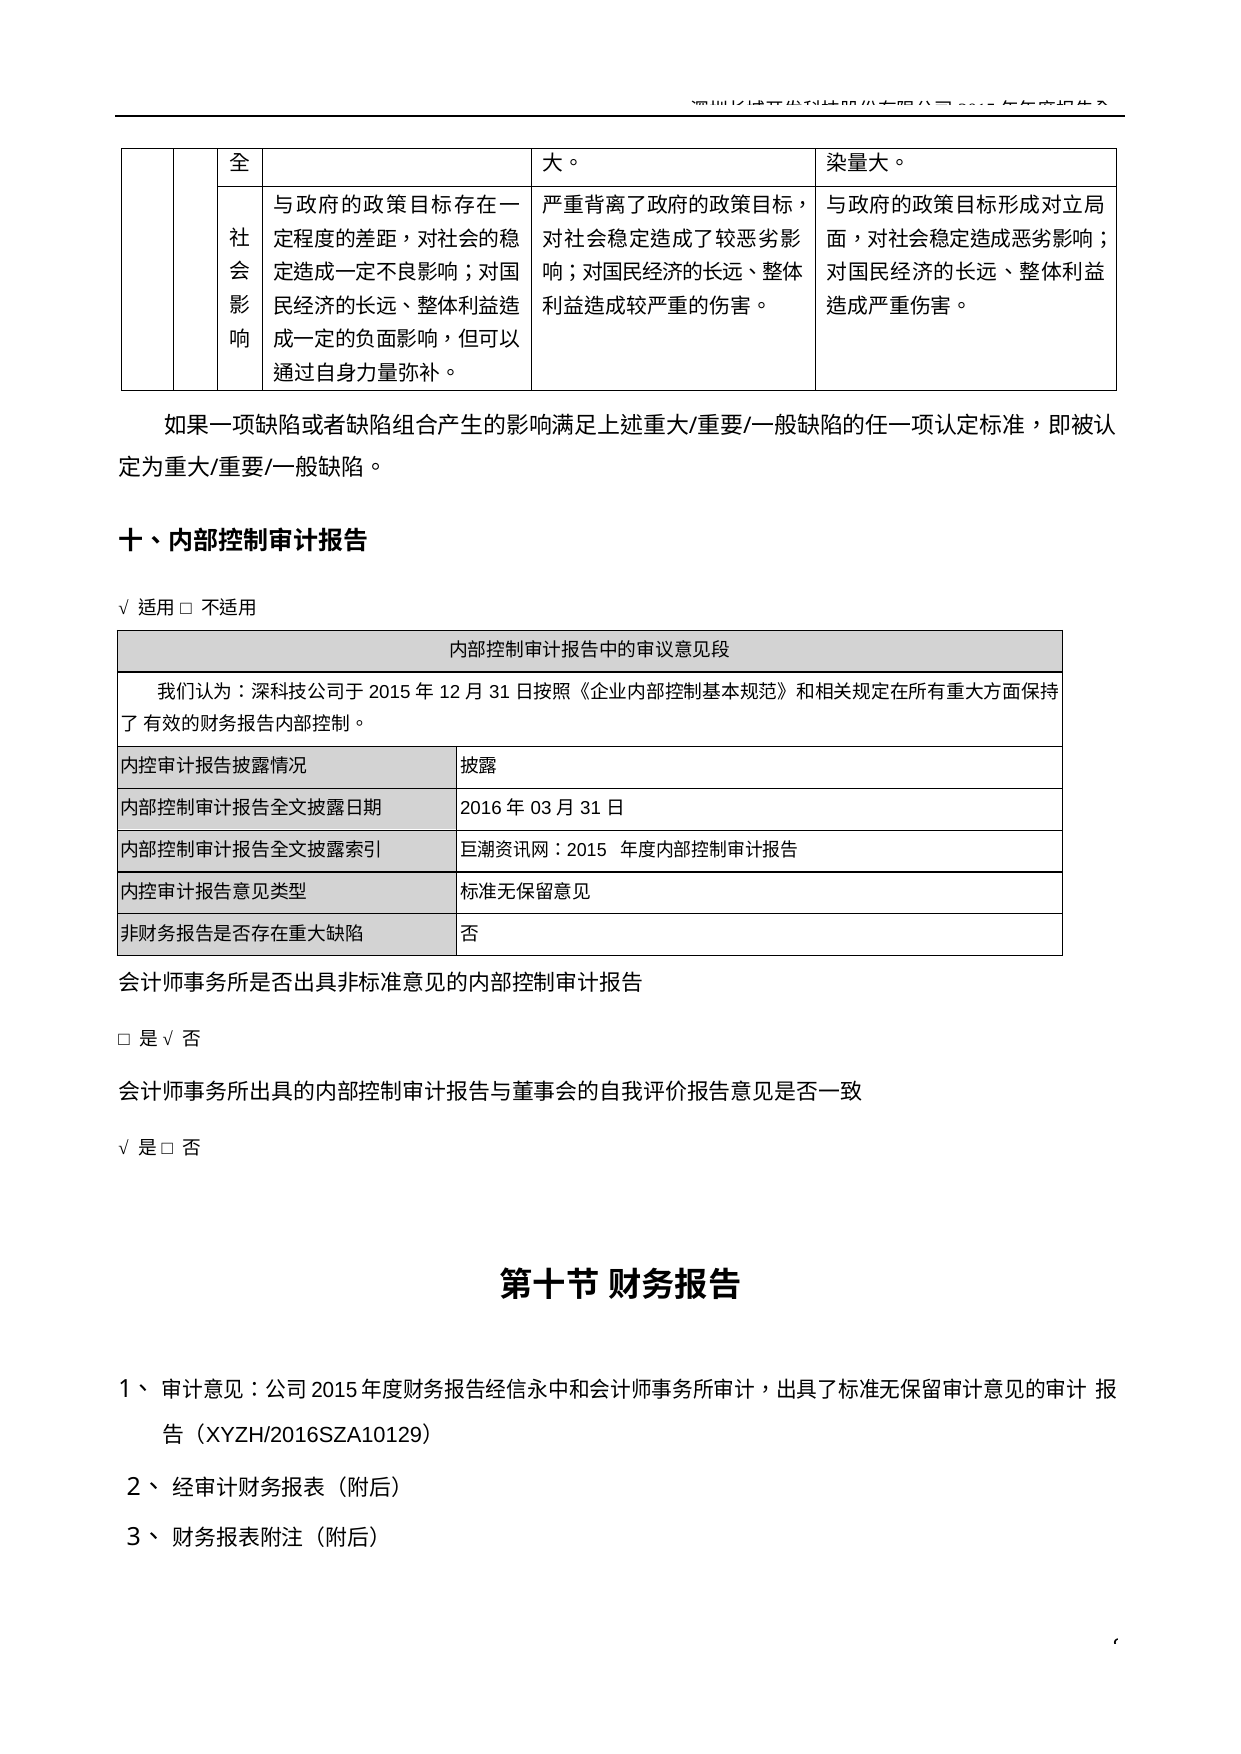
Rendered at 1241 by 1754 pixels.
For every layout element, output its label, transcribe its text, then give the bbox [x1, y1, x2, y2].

text √ 适用 □ 不适用 [118, 594, 1123, 620]
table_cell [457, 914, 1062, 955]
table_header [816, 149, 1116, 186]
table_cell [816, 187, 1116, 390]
subtitle 第十节 财务报告 [102, 1261, 1138, 1307]
text 会计师事务所出具的内部控制审计报告与董事会的自我评价报告意见是否一致 [118, 1076, 1123, 1106]
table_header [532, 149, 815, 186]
subtitle 十、内部控制审计报告 [118, 522, 1123, 556]
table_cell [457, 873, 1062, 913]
text 3、 财务报表附注（附后） [126, 1518, 1123, 1552]
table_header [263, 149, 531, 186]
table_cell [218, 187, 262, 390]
text 如果一项缺陷或者缺陷组合产生的影响满足上述重大/重要/一般缺陷的任一项认定标准，即被认 定为重大/重要/一般缺陷。 [118, 409, 1124, 482]
text √ 是 □ 否 [118, 1134, 1123, 1159]
text 会计师事务所是否出具非标准意见的内部控制审计报告 [118, 967, 1123, 997]
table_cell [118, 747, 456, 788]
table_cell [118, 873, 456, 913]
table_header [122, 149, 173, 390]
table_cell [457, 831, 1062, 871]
text □ 是 √ 否 [118, 1025, 1123, 1051]
text 1、 审计意见：公司2015年度财务报告经信永中和会计师事务所审计，出具了标准无保留审计意见的审计 报告（XYZH/2016SZA10129） [118, 1370, 1123, 1449]
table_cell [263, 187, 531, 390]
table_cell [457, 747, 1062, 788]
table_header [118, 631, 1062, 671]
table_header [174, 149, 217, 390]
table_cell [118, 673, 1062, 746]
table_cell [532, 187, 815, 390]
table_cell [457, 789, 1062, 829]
text 2、 经审计财务报表（附后） [126, 1468, 1123, 1502]
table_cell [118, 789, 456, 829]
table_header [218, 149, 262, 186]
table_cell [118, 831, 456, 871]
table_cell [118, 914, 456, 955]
